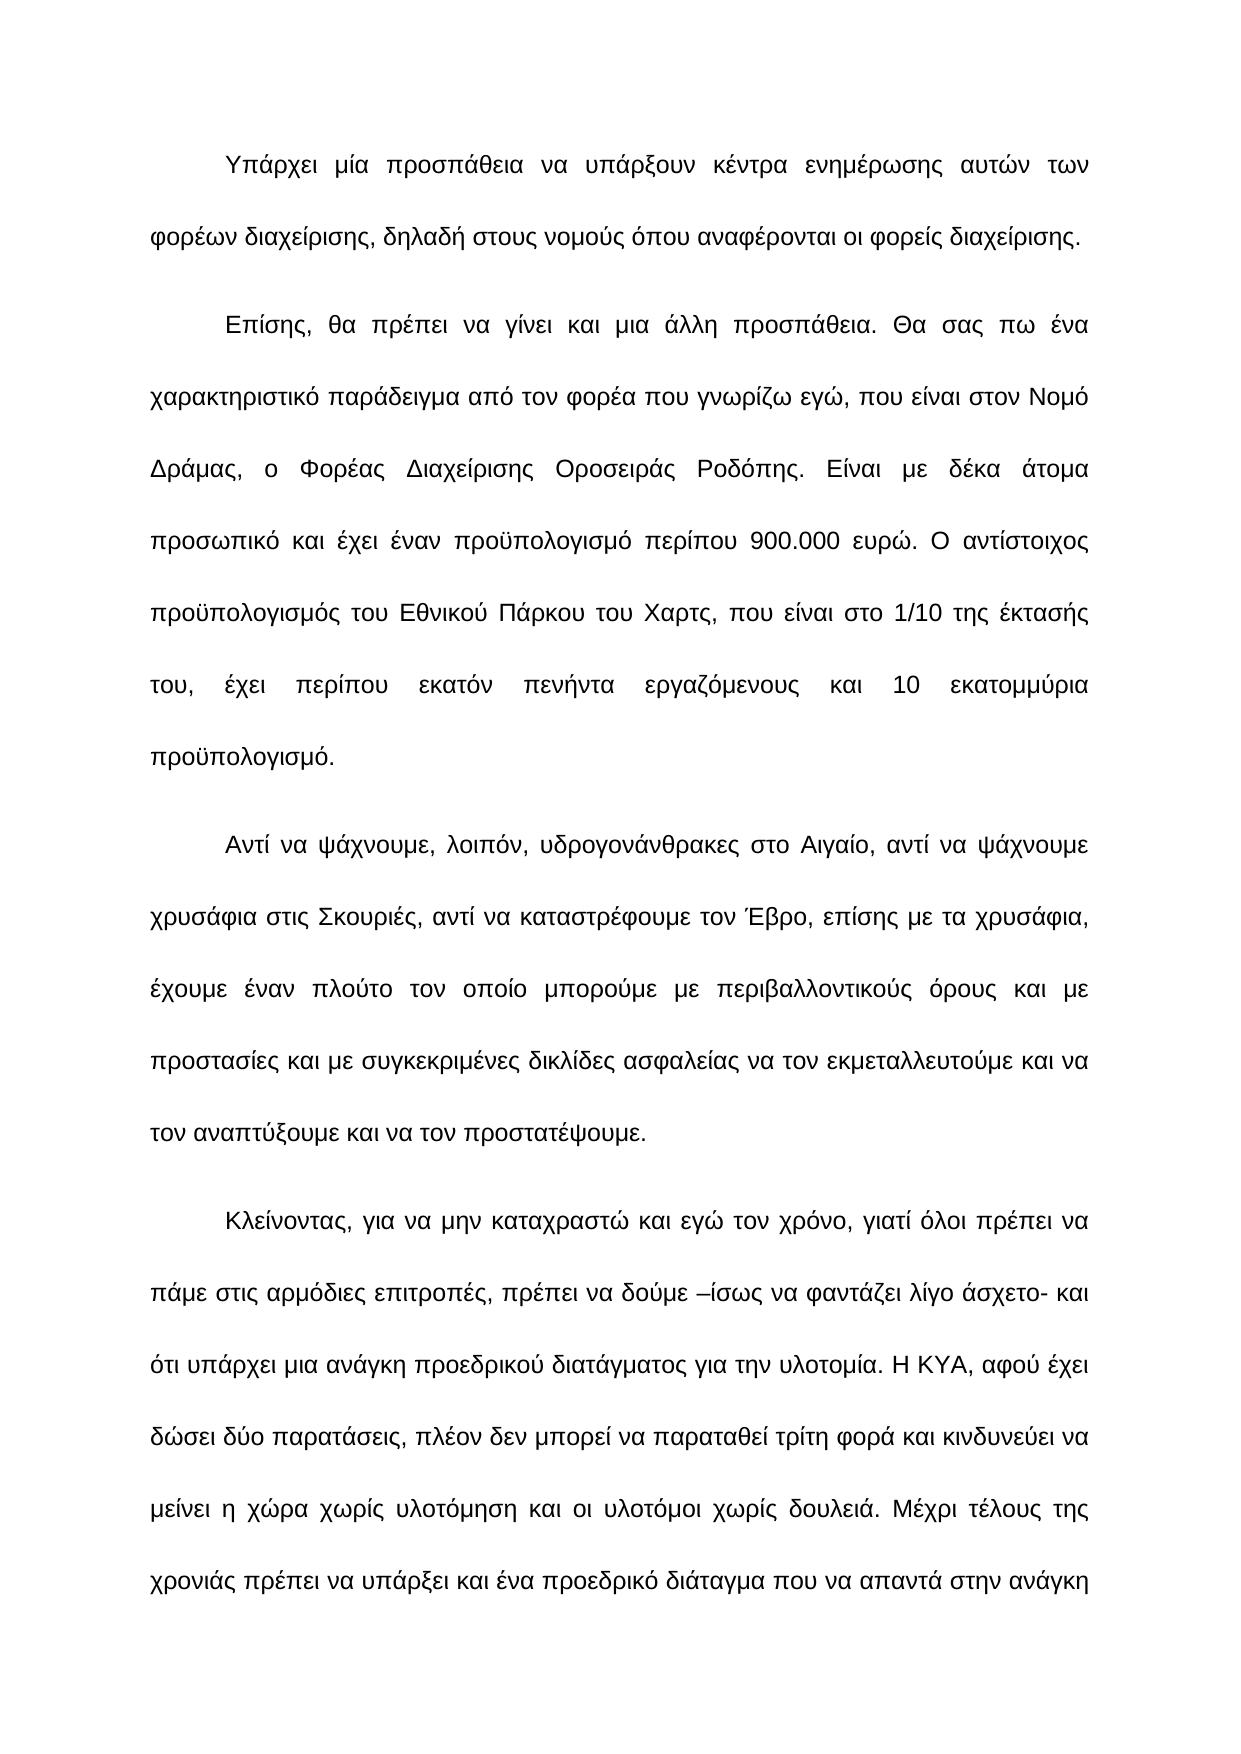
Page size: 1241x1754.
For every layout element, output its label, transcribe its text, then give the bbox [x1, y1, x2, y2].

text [150, 1206, 1090, 1594]
text Επίσης, θα πρέπει να γίνει και μια άλλη προσπάθεια. Θα σας πω ένα χαρακτηριστικό παράδειγμα από τον φορέα που γνωρίζω εγώ, που είναι στον Νομό Δράμας, ο Φορέας Διαχείρισης Οροσειράς Ροδόπης. Είναι με δέκα άτομα προσωπικό και έχει έναν προϋπολογισμό περίπου 900.000 ευρώ. Ο αντίστοιχος προϋπολογισμός του Εθνικού Πάρκου του Χαρτς, που είναι στο 1/10 της έκτασής του, έχει περίπου εκατόν πενήντα εργαζόμενους και 10 εκατομμύρια προϋπολογισμό. [150, 310, 1090, 770]
text Υπάρχει μία προσπάθεια να υπάρξουν κέντρα ενημέρωσης αυτών των φορέων διαχείρισης, δηλαδή στους νομούς όπου αναφέρονται οι φορείς διαχείρισης. [150, 150, 1090, 251]
text Αντί να ψάχνουμε, λοιπόν, υδρογονάνθρακες στο Αιγαίο, αντί να ψάχνουμε χρυσάφια στις Σκουριές, αντί να καταστρέφουμε τον Έβρο, επίσης με τα χρυσάφια, έχουμε έναν πλούτο τον οποίο μπορούμε με περιβαλλοντικούς όρους και με προστασίες και με συγκεκριμένες δικλίδες ασφαλείας να τον εκμεταλλευτούμε και να τον αναπτύξουμε και να τον προστατέψουμε. [150, 830, 1090, 1146]
